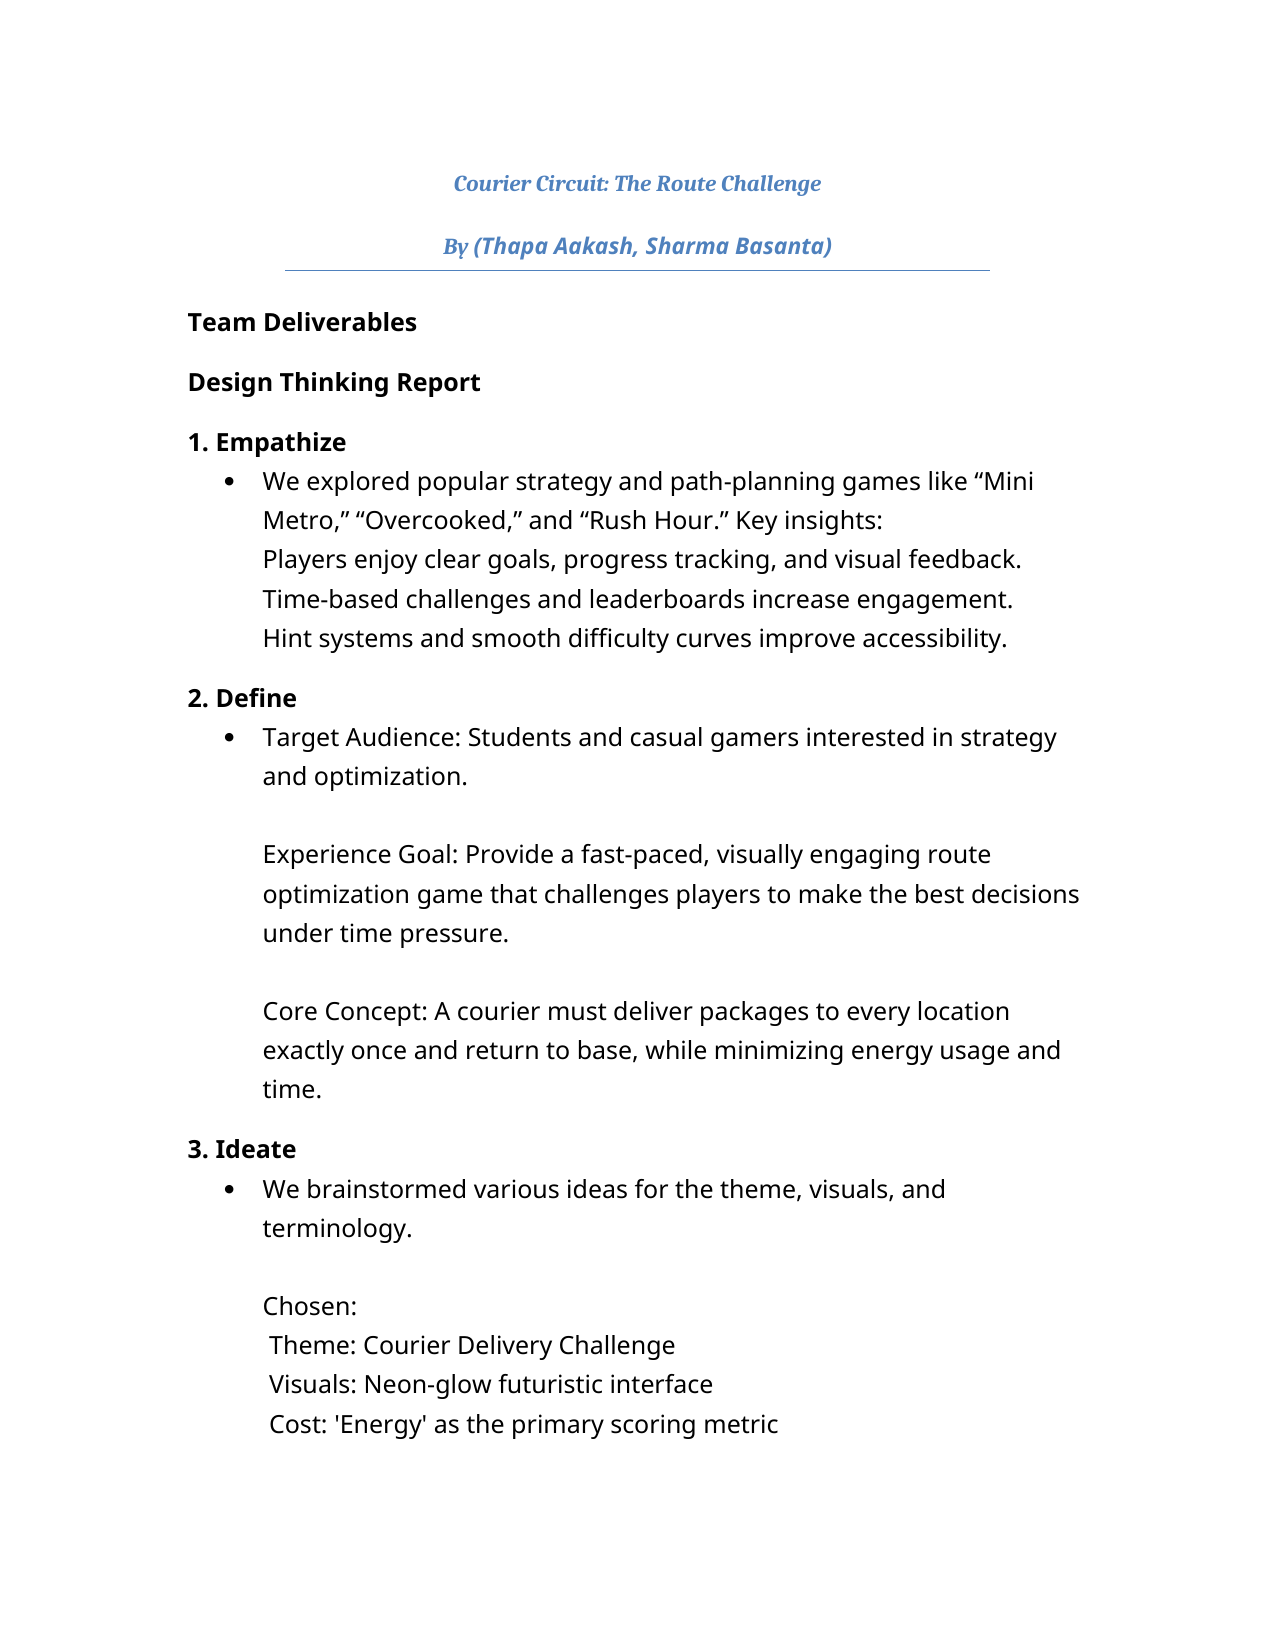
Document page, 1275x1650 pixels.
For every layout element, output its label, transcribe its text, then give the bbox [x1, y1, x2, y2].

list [225, 1171, 1087, 1479]
list We explored popular strategy and path-planning games like “Mini Metro,” “Overcooked,” and “Rush Hour.” Key insights: Players enjoy clear goals, progress tracking, and visual feedback. Time-based challenges and leaderboards increase engagement. Hint systems and smooth difficulty curves improve accessibility. [225, 464, 1087, 654]
subtitle 2. Define [187, 681, 1087, 714]
subtitle Team Deliverables [187, 305, 1087, 339]
subtitle 3. Ideate [187, 1132, 1087, 1166]
subtitle Design Thinking Report [187, 365, 1087, 399]
text By (Thapa Aakash, Sharma Basanta) [285, 230, 990, 270]
text Courier Circuit: The Route Challenge [285, 171, 990, 197]
subtitle 1. Empathize [187, 425, 1087, 459]
list Target Audience: Students and casual gamers interested in strategy and optimization. Experience Goal: Provide a fast-paced, visually engaging route optimization game that challenges players to make the best decisions under time pressure. Core Concept: A courier must deliver packages to every location exactly once and return to base, while minimizing energy usage and time. [225, 720, 1087, 1106]
